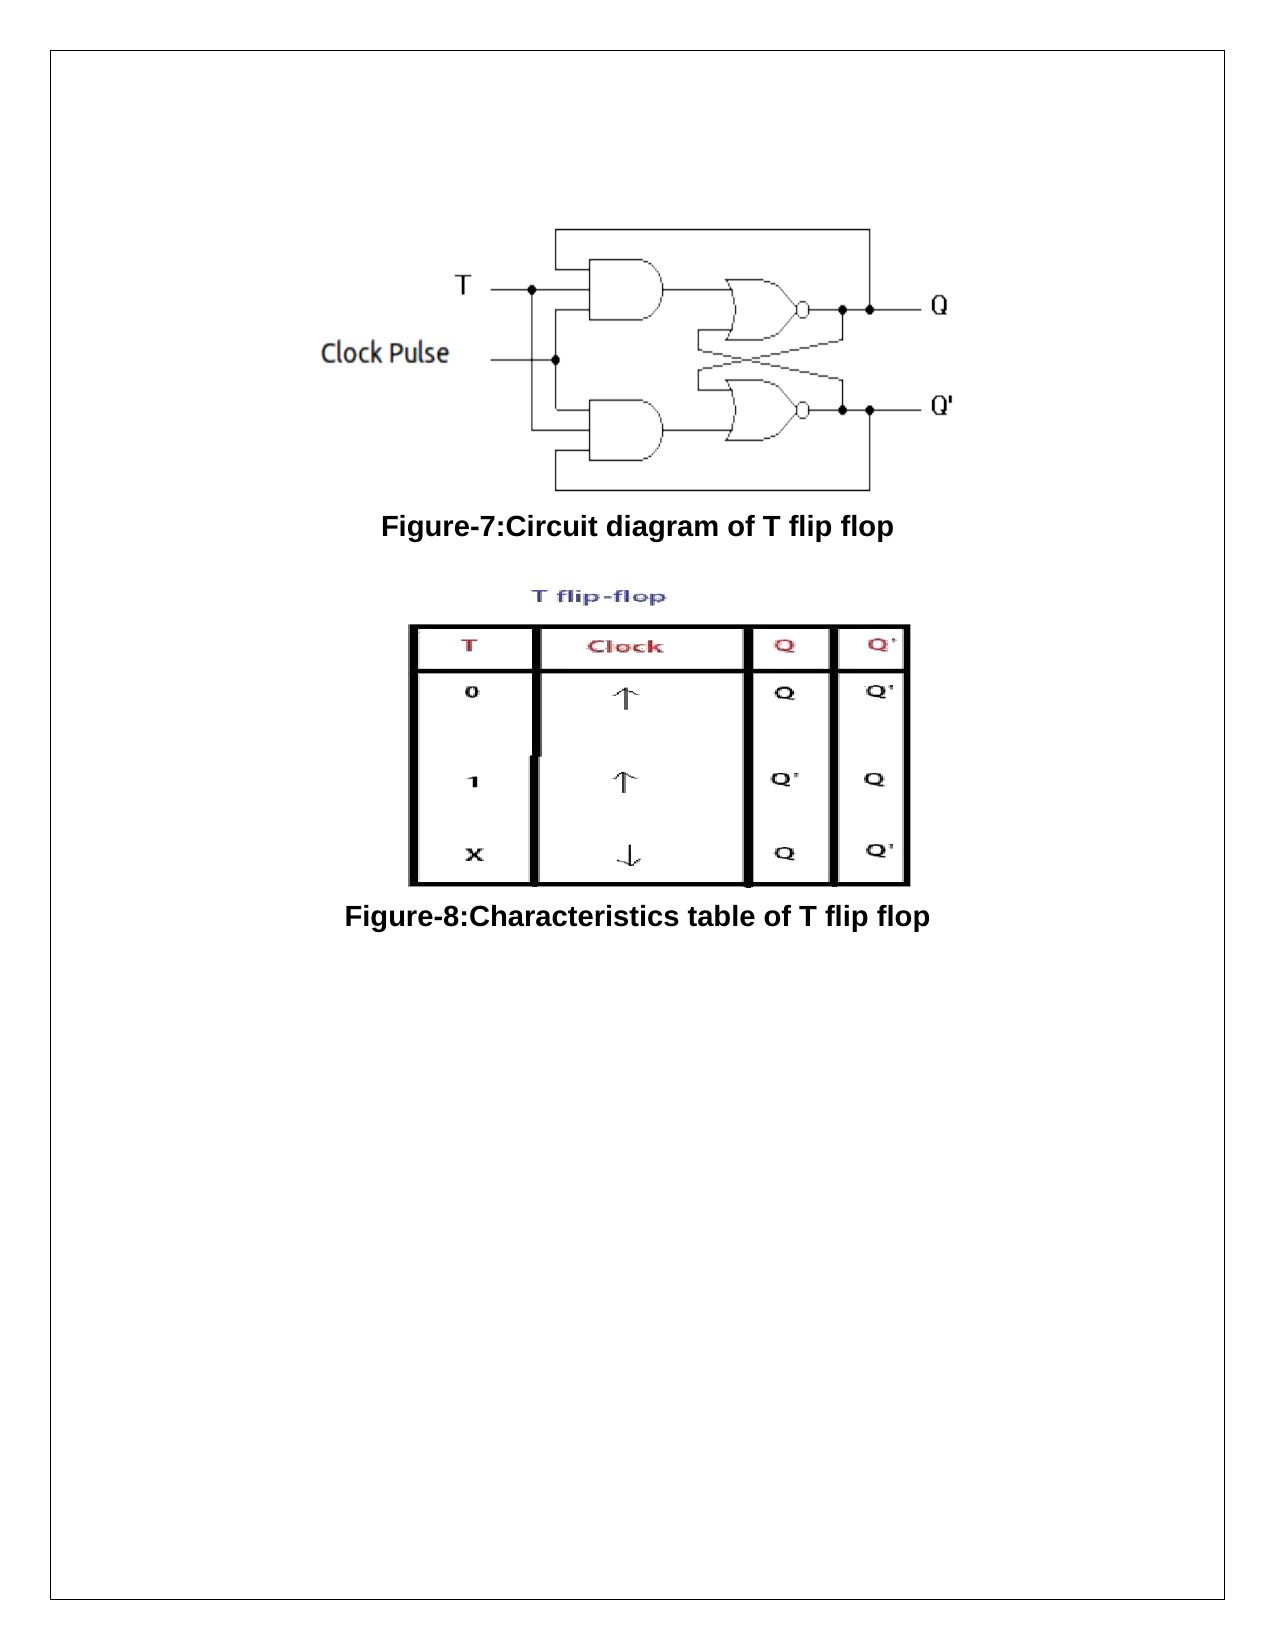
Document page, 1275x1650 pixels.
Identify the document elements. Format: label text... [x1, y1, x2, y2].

picture [310, 204, 966, 510]
picture [364, 582, 911, 899]
